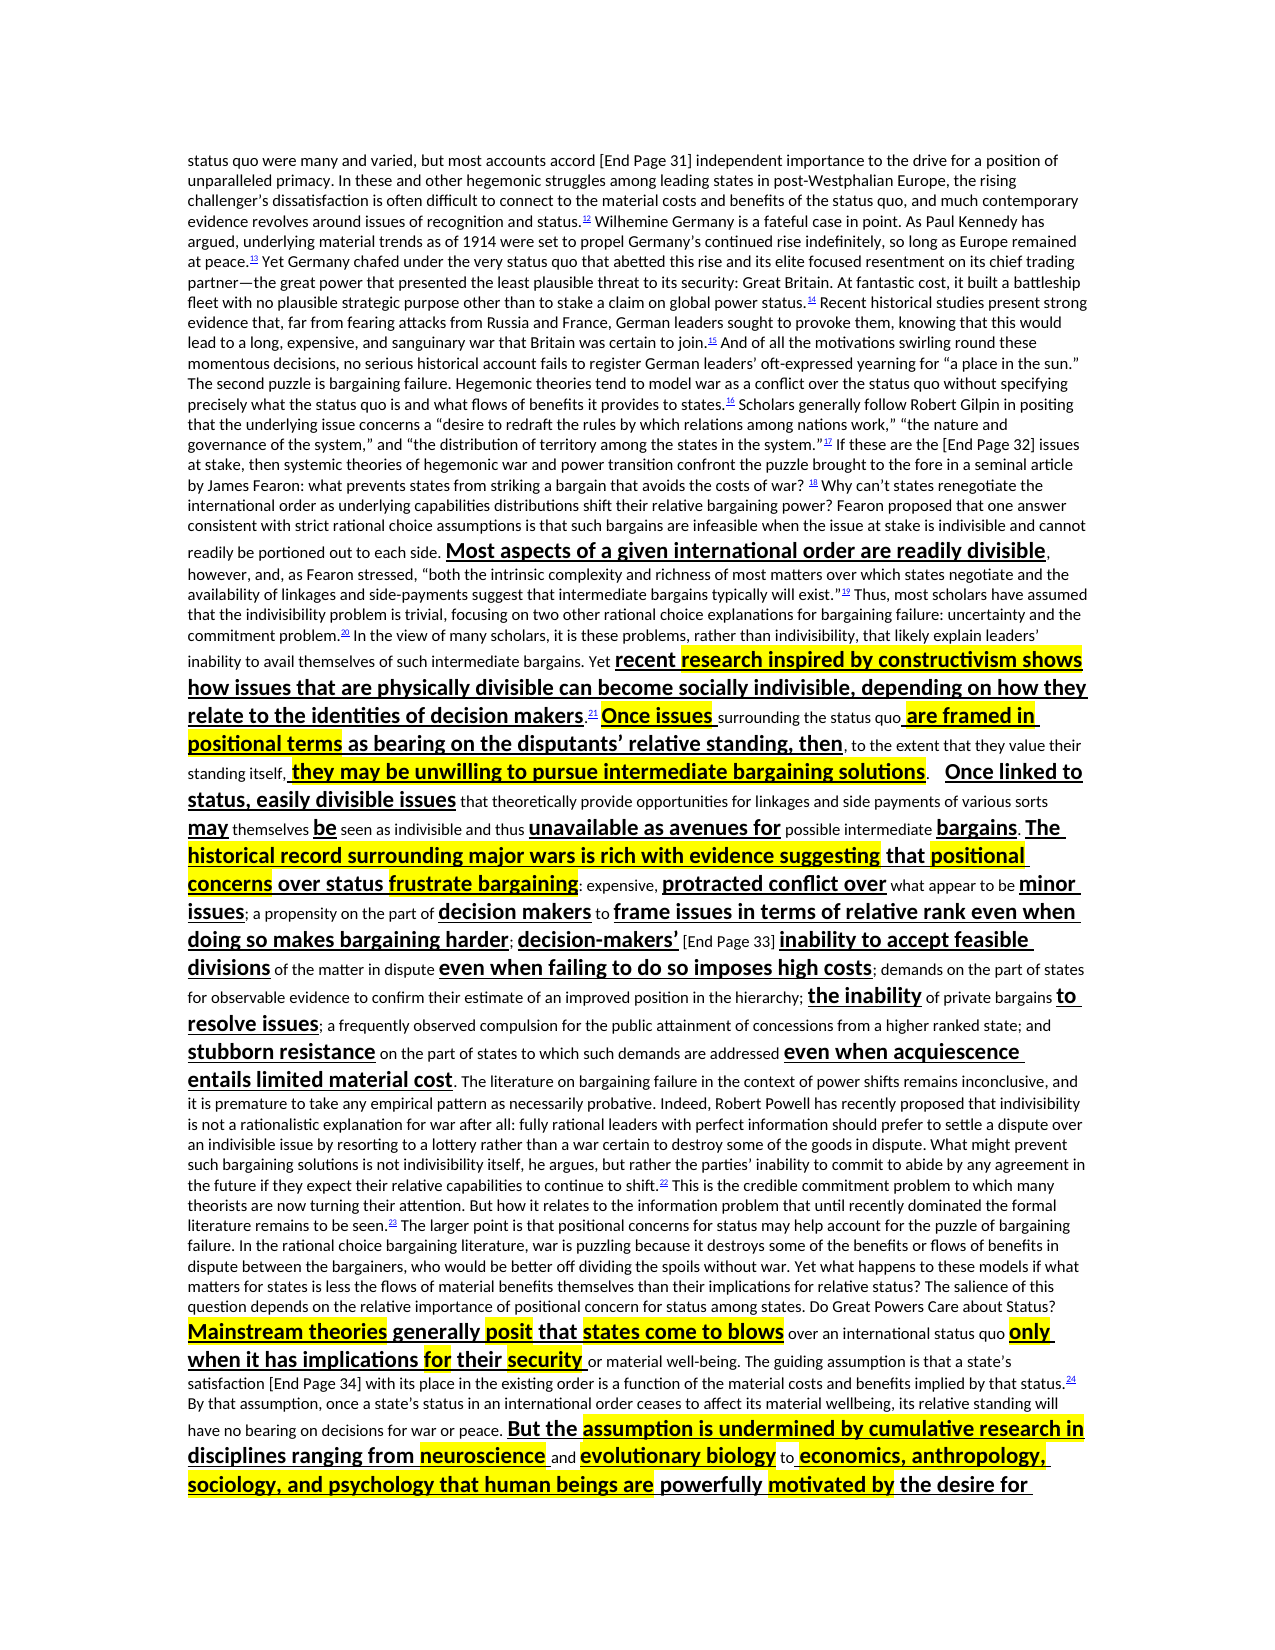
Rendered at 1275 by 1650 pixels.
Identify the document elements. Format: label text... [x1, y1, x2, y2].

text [187, 150, 1087, 697]
